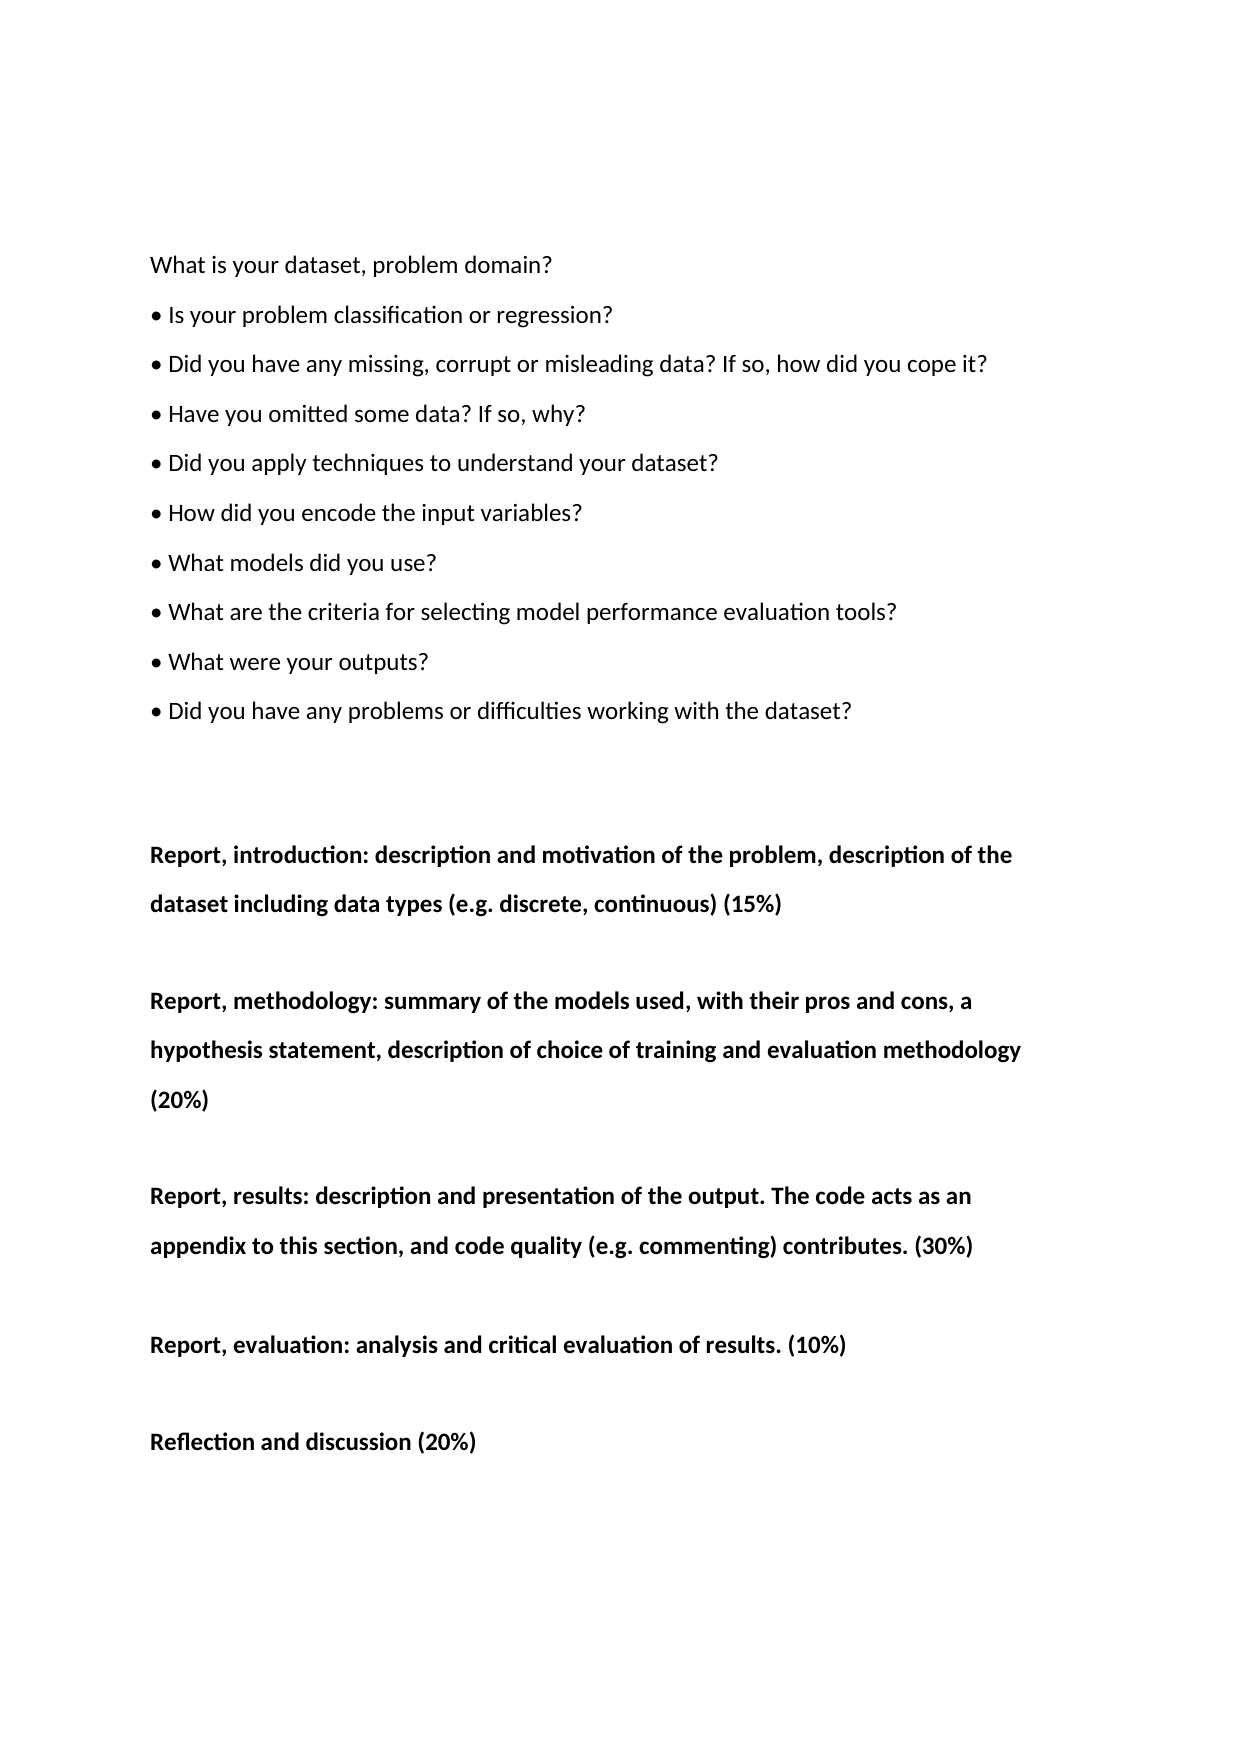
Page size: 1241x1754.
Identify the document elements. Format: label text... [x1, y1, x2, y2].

text Report, results: description and presentation of the output. The code acts as an [150, 1180, 1090, 1211]
text • What were your outputs? [150, 646, 1090, 676]
text • Have you omitted some data? If so, why? [150, 398, 1090, 428]
text Report, methodology: summary of the models used, with their pros and cons, a [150, 985, 1090, 1015]
text dataset including data types (e.g. discrete, continuous) (15%) [150, 888, 1090, 919]
text Report, introduction: description and motivation of the problem, description of the [150, 839, 1090, 869]
text appendix to this section, and code quality (e.g. commenting) contributes. (30%) [150, 1230, 1090, 1261]
text What is your dataset, problem domain? [150, 249, 1090, 280]
text hypothesis statement, description of choice of training and evaluation methodology [150, 1034, 1090, 1065]
text • Is your problem classification or regression? [150, 299, 1090, 329]
text (20%) [150, 1084, 1090, 1114]
text • Did you have any missing, corrupt or misleading data? If so, how did you cope it? [150, 348, 1090, 379]
text Reflection and discussion (20%) [150, 1426, 1090, 1456]
text • Did you have any problems or difficulties working with the dataset? [150, 695, 1090, 726]
text • What models did you use? [150, 547, 1090, 577]
text • How did you encode the input variables? [150, 497, 1090, 528]
text Report, evaluation: analysis and critical evaluation of results. (10%) [150, 1329, 1090, 1360]
text • Did you apply techniques to understand your dataset? [150, 447, 1090, 478]
text • What are the criteria for selecting model performance evaluation tools? [150, 596, 1090, 627]
